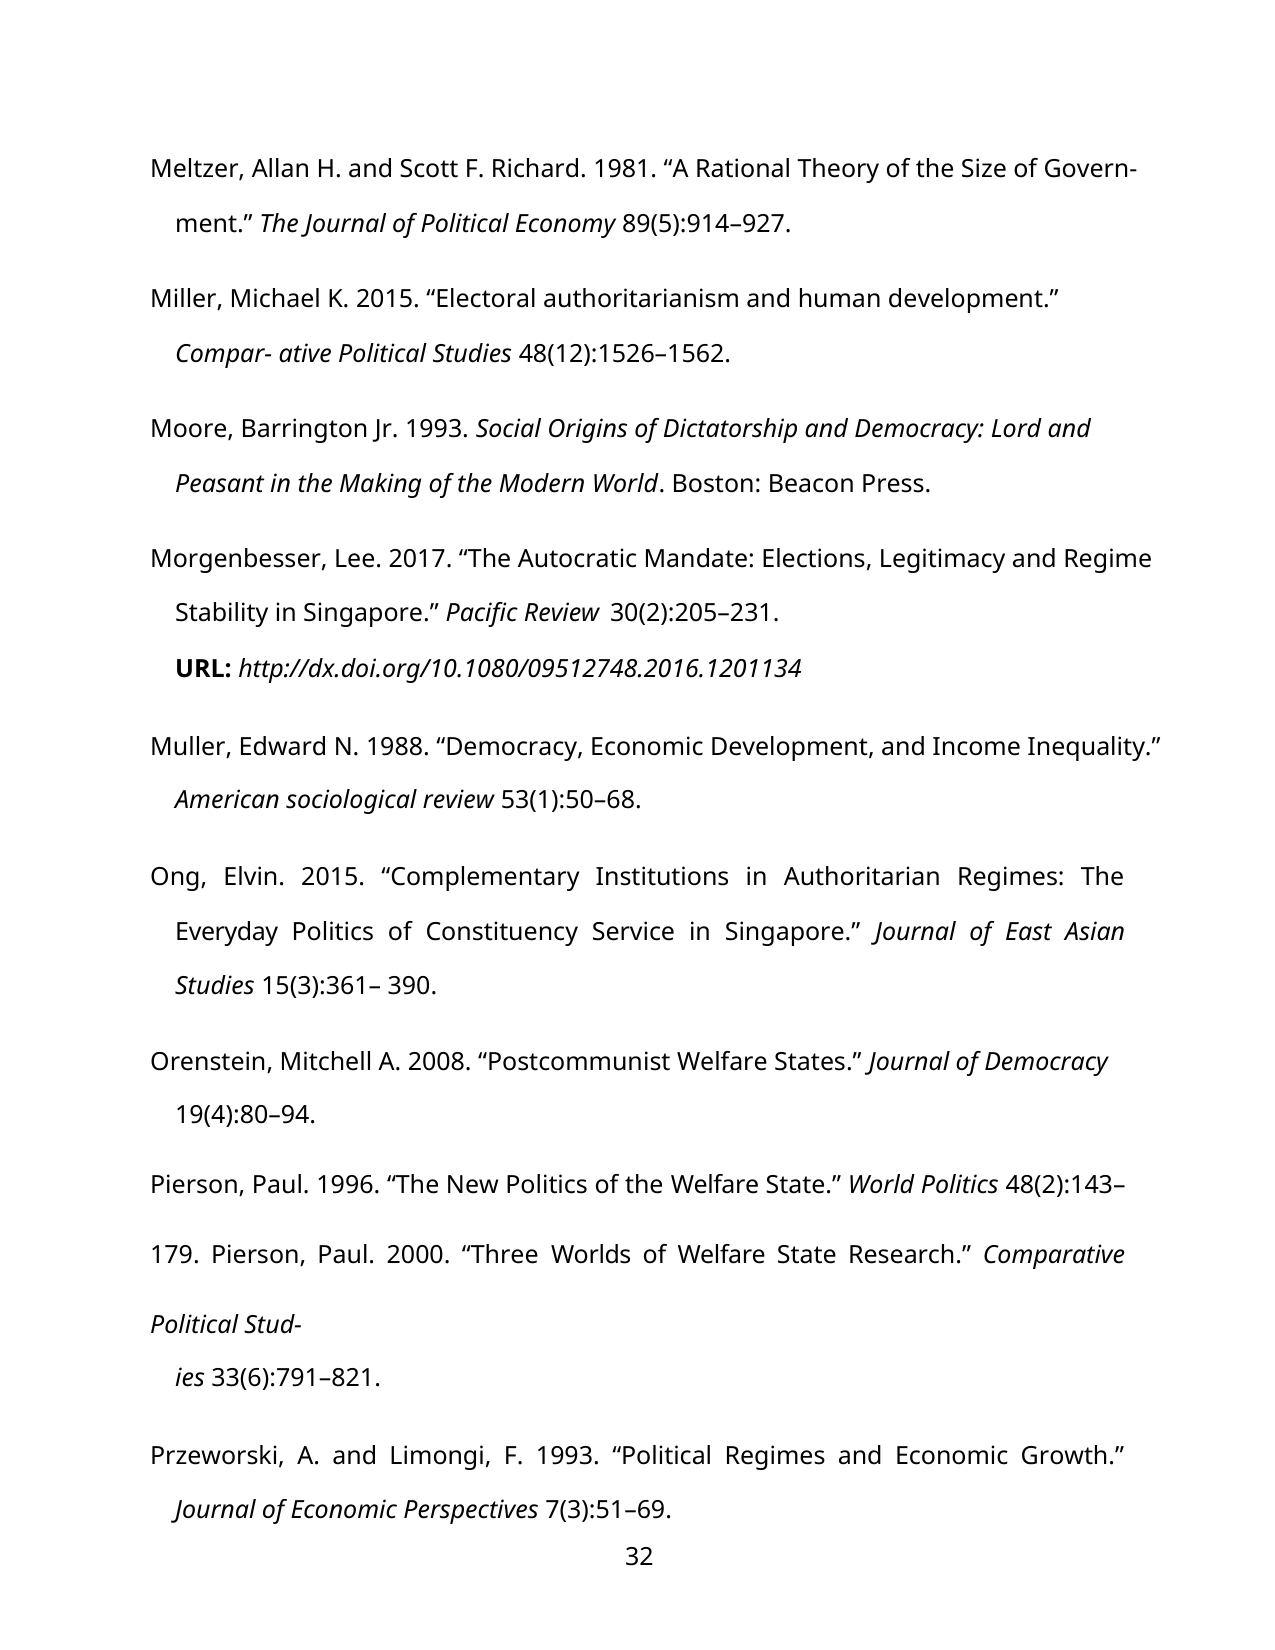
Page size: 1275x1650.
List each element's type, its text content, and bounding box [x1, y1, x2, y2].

text Przeworski, A. and Limongi, F. 1993. “Political Regimes and Economic Growth.” Journal of Economic Perspectives 7(3):51–69. [150, 1437, 1125, 1526]
text 19(4):80–94. [175, 1096, 1171, 1130]
text Miller, Michael K. 2015. “Electoral authoritarianism and human development.” Compar- ative Political Studies 48(12):1526–1562. [150, 281, 1125, 369]
text URL: http://dx.doi.org/10.1080/09512748.2016.1201134 [175, 650, 1171, 684]
text Ong, Elvin. 2015. “Complementary Institutions in Authoritarian Regimes: The Everyday Politics of Constituency Service in Singapore.” Journal of East Asian Studies 15(3):361– 390. [150, 859, 1125, 1002]
text Meltzer, Allan H. and Scott F. Richard. 1981. “A Rational Theory of the Size of Govern- ment.” The Journal of Political Economy 89(5):914–927. [150, 151, 1171, 239]
text Muller, Edward N. 1988. “Democracy, Economic Development, and Income Inequality.” [150, 729, 1171, 763]
text American sociological review 53(1):50–68. [175, 782, 1171, 816]
text ies 33(6):791–821. [175, 1360, 1171, 1394]
text Moore, Barrington Jr. 1993. Social Origins of Dictatorship and Democracy: Lord and Peasant in the Making of the Modern World. Boston: Beacon Press. [150, 411, 1125, 499]
text Morgenbesser, Lee. 2017. “The Autocratic Mandate: Elections, Legitimacy and Regime Stability in Singapore.” Paciﬁc Review 30(2):205–231. [150, 541, 1171, 629]
text Orenstein, Mitchell A. 2008. “Postcommunist Welfare States.” Journal of Democracy [150, 1043, 1171, 1078]
text Pierson, Paul. 1996. “The New Politics of the Welfare State.” World Politics 48(2):143–179. Pierson, Paul. 2000. “Three Worlds of Welfare State Research.” Comparative Political Stud- [150, 1131, 1125, 1341]
